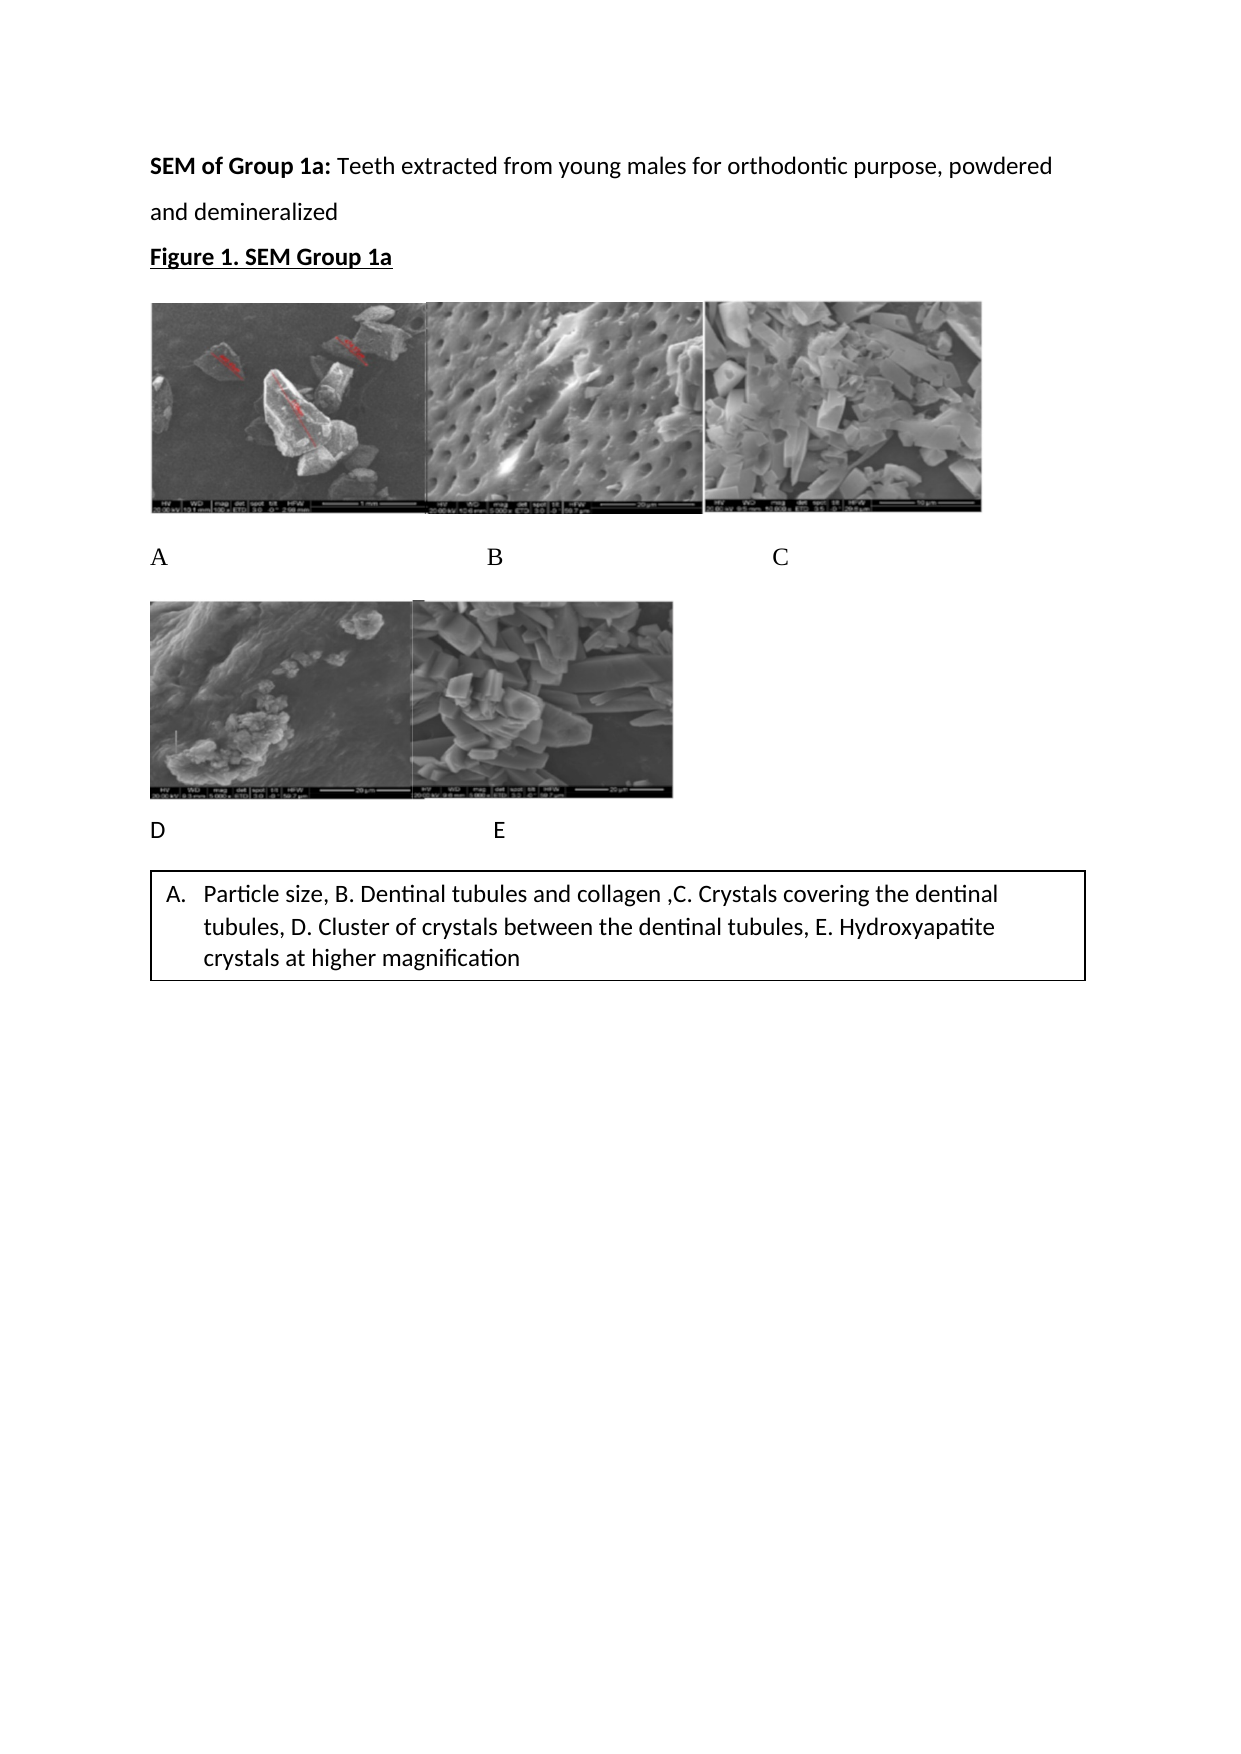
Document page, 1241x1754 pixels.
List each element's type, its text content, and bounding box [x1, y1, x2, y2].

text Figure 1. SEM Group 1a [150, 241, 1090, 272]
picture [150, 300, 984, 514]
text SEM of Group 1a: Teeth extracted from young males for orthodontic purpose, powdered and demineralized [150, 150, 1090, 226]
text A B C [150, 542, 1090, 571]
picture [150, 599, 674, 800]
text D E [150, 814, 1090, 845]
